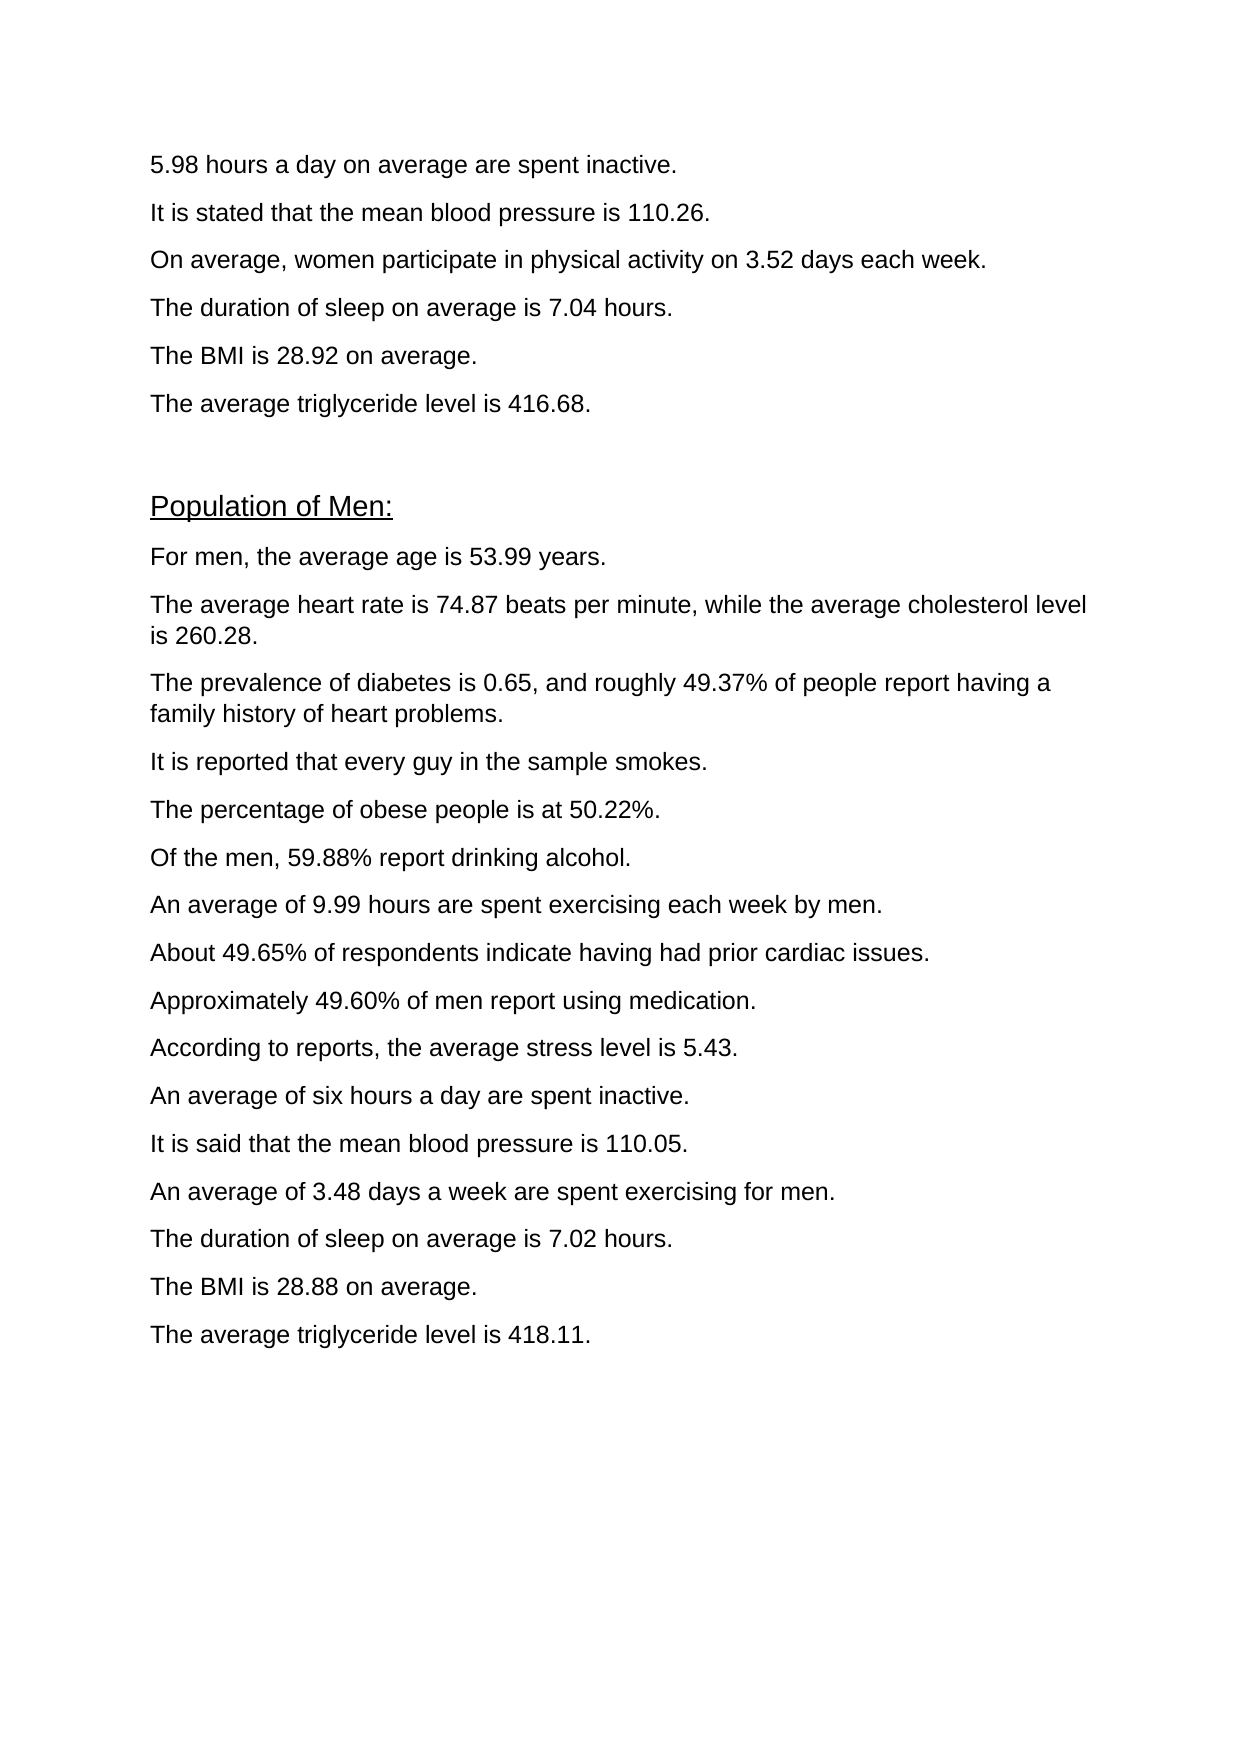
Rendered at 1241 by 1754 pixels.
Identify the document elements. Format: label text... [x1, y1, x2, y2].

text The BMI is 28.92 on average. [150, 341, 1090, 369]
text It is said that the mean blood pressure is 110.05. [150, 1129, 1090, 1157]
text An average of 3.48 days a week are spent exercising for men. [150, 1176, 1090, 1205]
text The average triglyceride level is 418.11. [150, 1319, 1090, 1348]
text About 49.65% of respondents indicate having had prior cardiac issues. [150, 938, 1090, 967]
text It is reported that every guy in the sample smokes. [150, 747, 1090, 776]
text The prevalence of diabetes is 0.65, and roughly 49.37% of people report having a family history of heart problems. [150, 668, 1090, 728]
text The BMI is 28.88 on average. [150, 1272, 1090, 1301]
text 5.98 hours a day on average are spent inactive. [150, 150, 1090, 179]
text The average triglyceride level is 416.68. [150, 388, 1090, 417]
text The duration of sleep on average is 7.02 hours. [150, 1224, 1090, 1253]
text For men, the average age is 53.99 years. [150, 542, 1090, 571]
text Of the men, 59.88% report drinking alcohol. [150, 842, 1090, 871]
text On average, women participate in physical activity on 3.52 days each week. [150, 245, 1090, 274]
text The duration of sleep on average is 7.04 hours. [150, 293, 1090, 322]
text According to reports, the average stress level is 5.43. [150, 1033, 1090, 1062]
text An average of six hours a day are spent inactive. [150, 1081, 1090, 1110]
text An average of 9.99 hours are spent exercising each week by men. [150, 890, 1090, 919]
text The percentage of obese people is at 50.22%. [150, 795, 1090, 823]
text Approximately 49.60% of men report using medication. [150, 986, 1090, 1014]
text Population of Men: [150, 489, 1090, 523]
text The average heart rate is 74.87 beats per minute, while the average cholesterol level is 260.28. [150, 589, 1090, 649]
text It is stated that the mean blood pressure is 110.26. [150, 198, 1090, 226]
